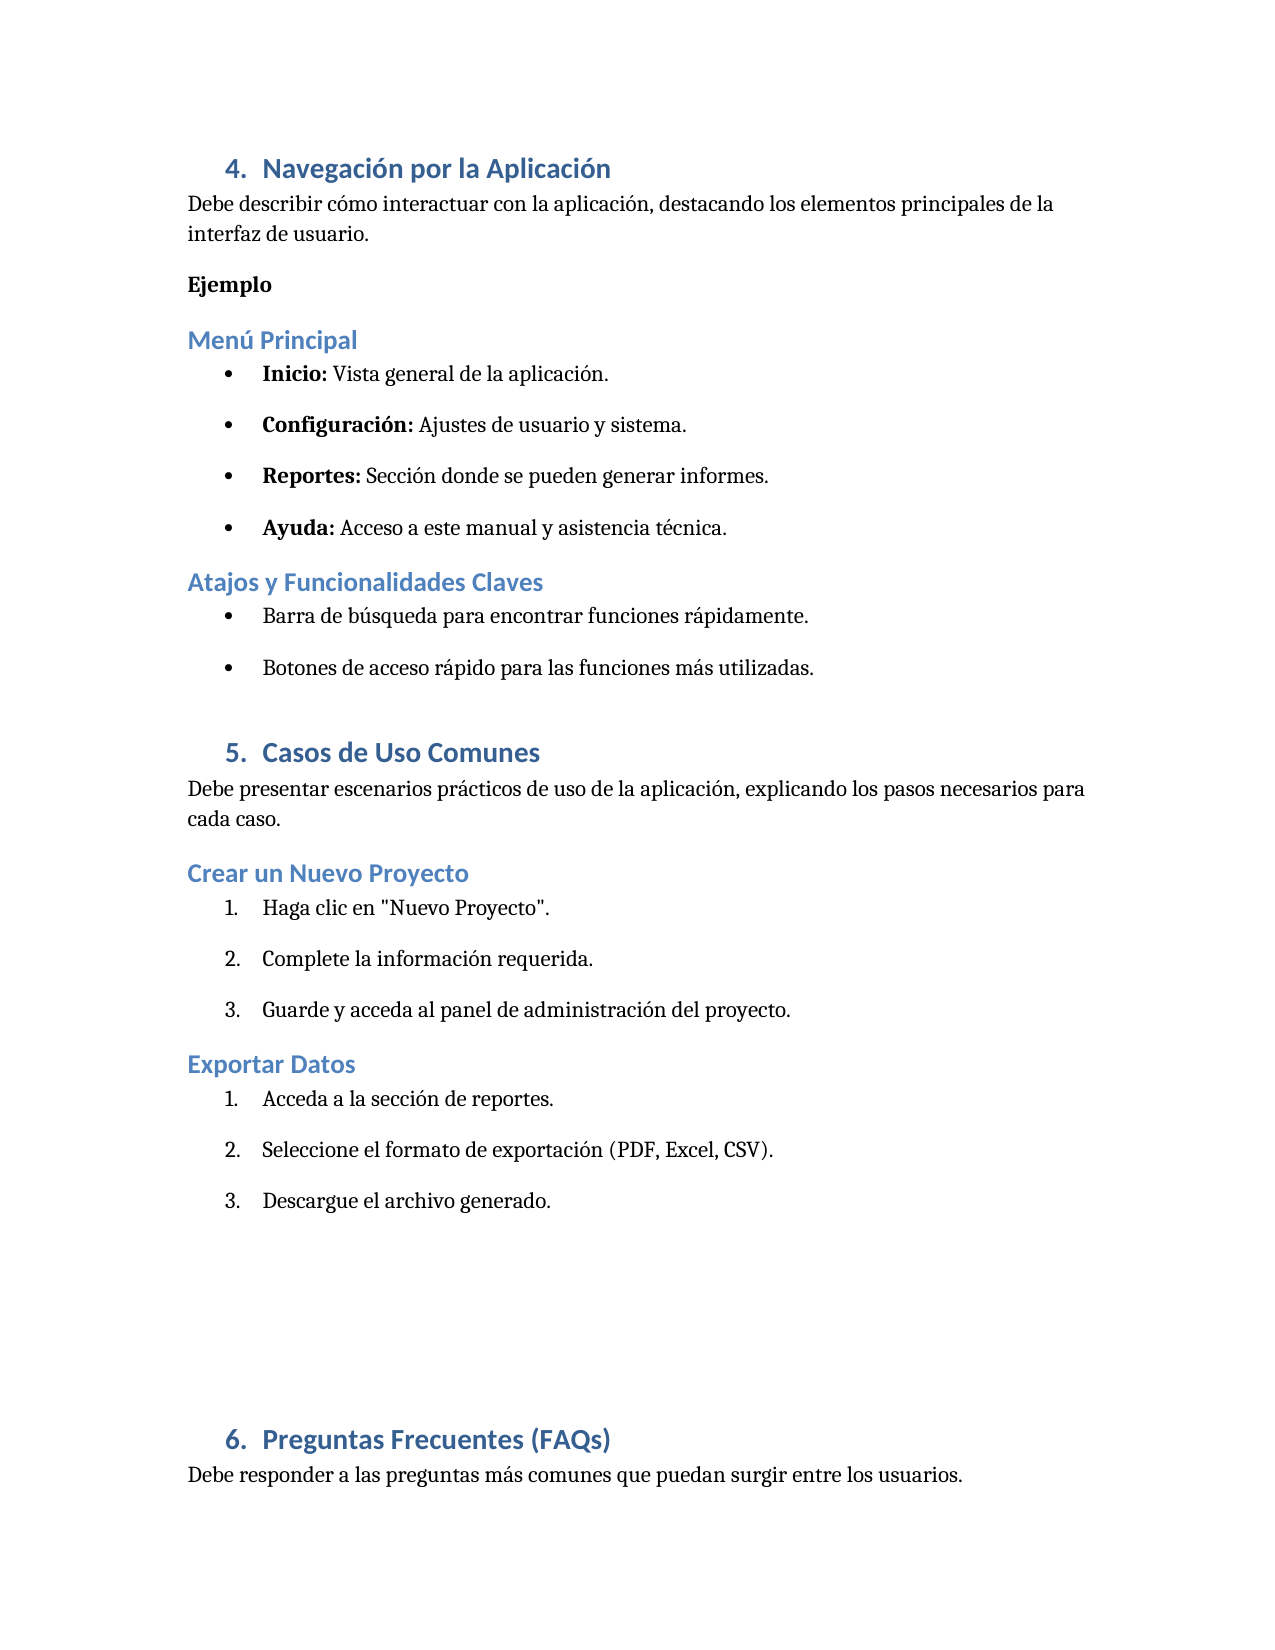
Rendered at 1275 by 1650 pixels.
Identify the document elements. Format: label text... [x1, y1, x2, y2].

list Haga clic en "Nuevo Proyecto". [225, 894, 1087, 921]
list Seleccione el formato de exportación (PDF, Excel, CSV). [225, 1137, 1087, 1163]
list Configuración: Ajustes de usuario y sistema. [225, 412, 1087, 438]
subtitle Navegación por la Aplicación [225, 150, 1087, 186]
subtitle Casos de Uso Comunes [225, 734, 1087, 770]
subtitle Atajos y Funcionalidades Claves [187, 565, 1087, 598]
list Botones de acceso rápido para las funciones más utilizadas. [225, 654, 1087, 681]
text Debe presentar escenarios prácticos de uso de la aplicación, explicando los pasos necesarios para cada caso. [187, 775, 1087, 832]
list Complete la información requerida. [225, 946, 1087, 972]
list Reportes: Sección donde se pueden generar informes. [225, 463, 1087, 489]
list Guarde y acceda al panel de administración del proyecto. [225, 997, 1087, 1023]
text Debe responder a las preguntas más comunes que puedan surgir entre los usuarios. [187, 1462, 1087, 1488]
list Barra de búsqueda para encontrar funciones rápidamente. [225, 603, 1087, 629]
subtitle Crear un Nuevo Proyecto [187, 857, 1087, 890]
subtitle Exportar Datos [187, 1048, 1087, 1081]
list Acceda a la sección de reportes. [225, 1086, 1087, 1112]
list Descargue el archivo generado. [225, 1188, 1087, 1214]
text Ejemplo [187, 272, 1087, 298]
list Ayuda: Acceso a este manual y asistencia técnica. [225, 514, 1087, 541]
subtitle Menú Principal [187, 323, 1087, 356]
list Inicio: Vista general de la aplicación. [225, 361, 1087, 387]
subtitle Preguntas Frecuentes (FAQs) [225, 1421, 1087, 1457]
text Debe describir cómo interactuar con la aplicación, destacando los elementos principales de la interfaz de usuario. [187, 191, 1087, 247]
